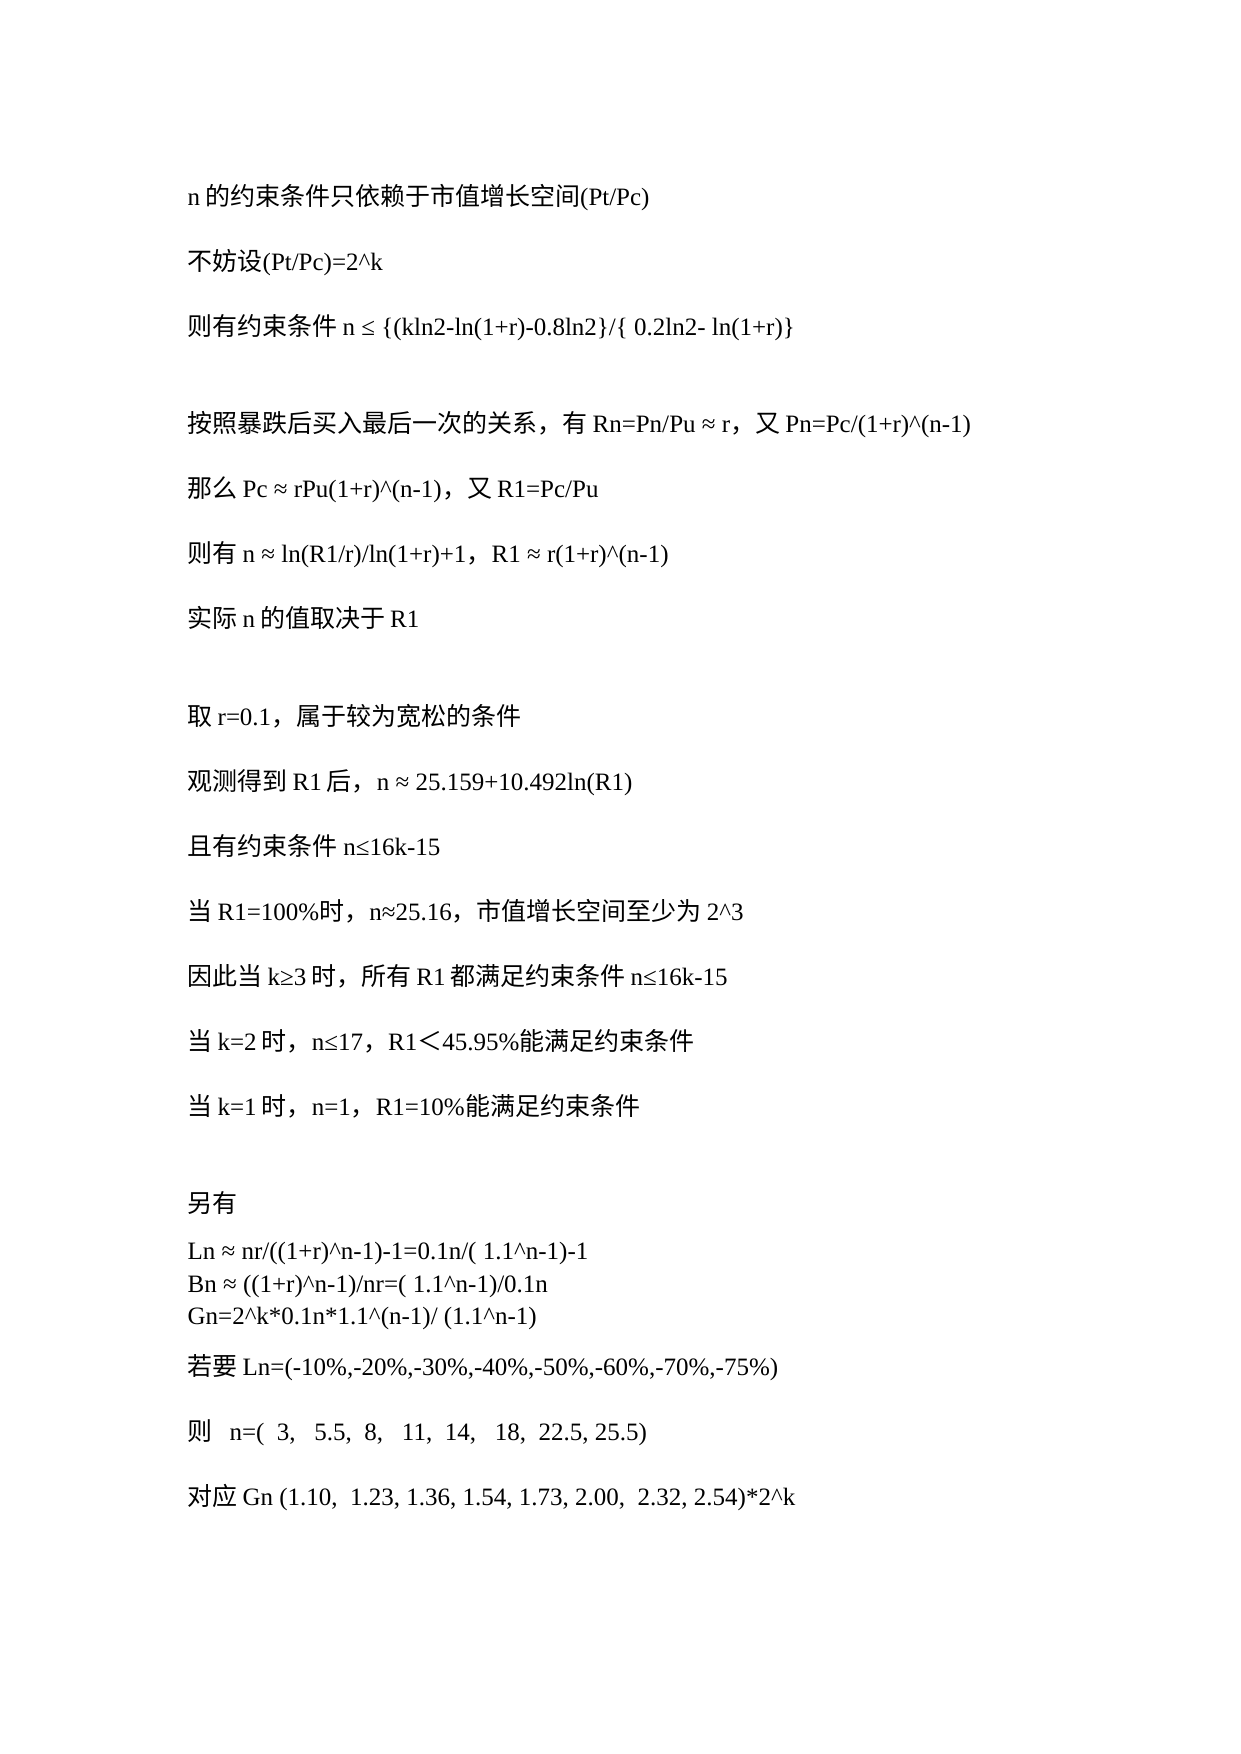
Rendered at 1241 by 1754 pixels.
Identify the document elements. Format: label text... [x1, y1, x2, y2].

text 另有 [187, 1169, 1053, 1234]
text Ln ≈ nr/((1+r)^n-1)-1=0.1n/( 1.1^n-1)-1 [187, 1234, 1053, 1267]
text 实际n的值取决于R1 [187, 584, 1053, 649]
text 且有约束条件 n≤16k-15 [187, 812, 1053, 877]
text 则有约束条件n ≤ {(kln2-ln(1+r)-0.8ln2}/{ 0.2ln2- ln(1+r)} [187, 292, 1053, 357]
text 则有n ≈ ln(R1/r)/ln(1+r)+1，R1 ≈ r(1+r)^(n-1) [187, 519, 1053, 584]
text 则 n=( 3, 5.5, 8, 11, 14, 18, 22.5, 25.5) [187, 1397, 1053, 1462]
text 当R1=100%时，n≈25.16，市值增长空间至少为2^3 [187, 877, 1053, 942]
text 观测得到R1后，n ≈ 25.159+10.492ln(R1) [187, 747, 1053, 812]
text 当k=1时，n=1，R1=10%能满足约束条件 [187, 1072, 1053, 1137]
text Bn ≈ ((1+r)^n-1)/nr=( 1.1^n-1)/0.1n [187, 1267, 1053, 1299]
text 按照暴跌后买入最后一次的关系，有Rn=Pn/Pu ≈ r，又Pn=Pc/(1+r)^(n-1) [187, 389, 1053, 454]
text 若要Ln=(-10%,-20%,-30%,-40%,-50%,-60%,-70%,-75%) [187, 1332, 1053, 1397]
text 当k=2时，n≤17，R1＜45.95%能满足约束条件 [187, 1007, 1053, 1072]
text Gn=2^k*0.1n*1.1^(n-1)/ (1.1^n-1) [187, 1299, 1053, 1332]
text 那么Pc ≈ rPu(1+r)^(n-1)，又R1=Pc/Pu [187, 454, 1053, 519]
text 对应Gn (1.10, 1.23, 1.36, 1.54, 1.73, 2.00, 2.32, 2.54)*2^k [187, 1462, 1053, 1527]
text 不妨设(Pt/Pc)=2^k [187, 227, 1053, 292]
text n的约束条件只依赖于市值增长空间(Pt/Pc) [187, 162, 1053, 227]
text 取r=0.1，属于较为宽松的条件 [187, 682, 1053, 747]
text 因此当k≥3时，所有R1都满足约束条件n≤16k-15 [187, 942, 1053, 1007]
